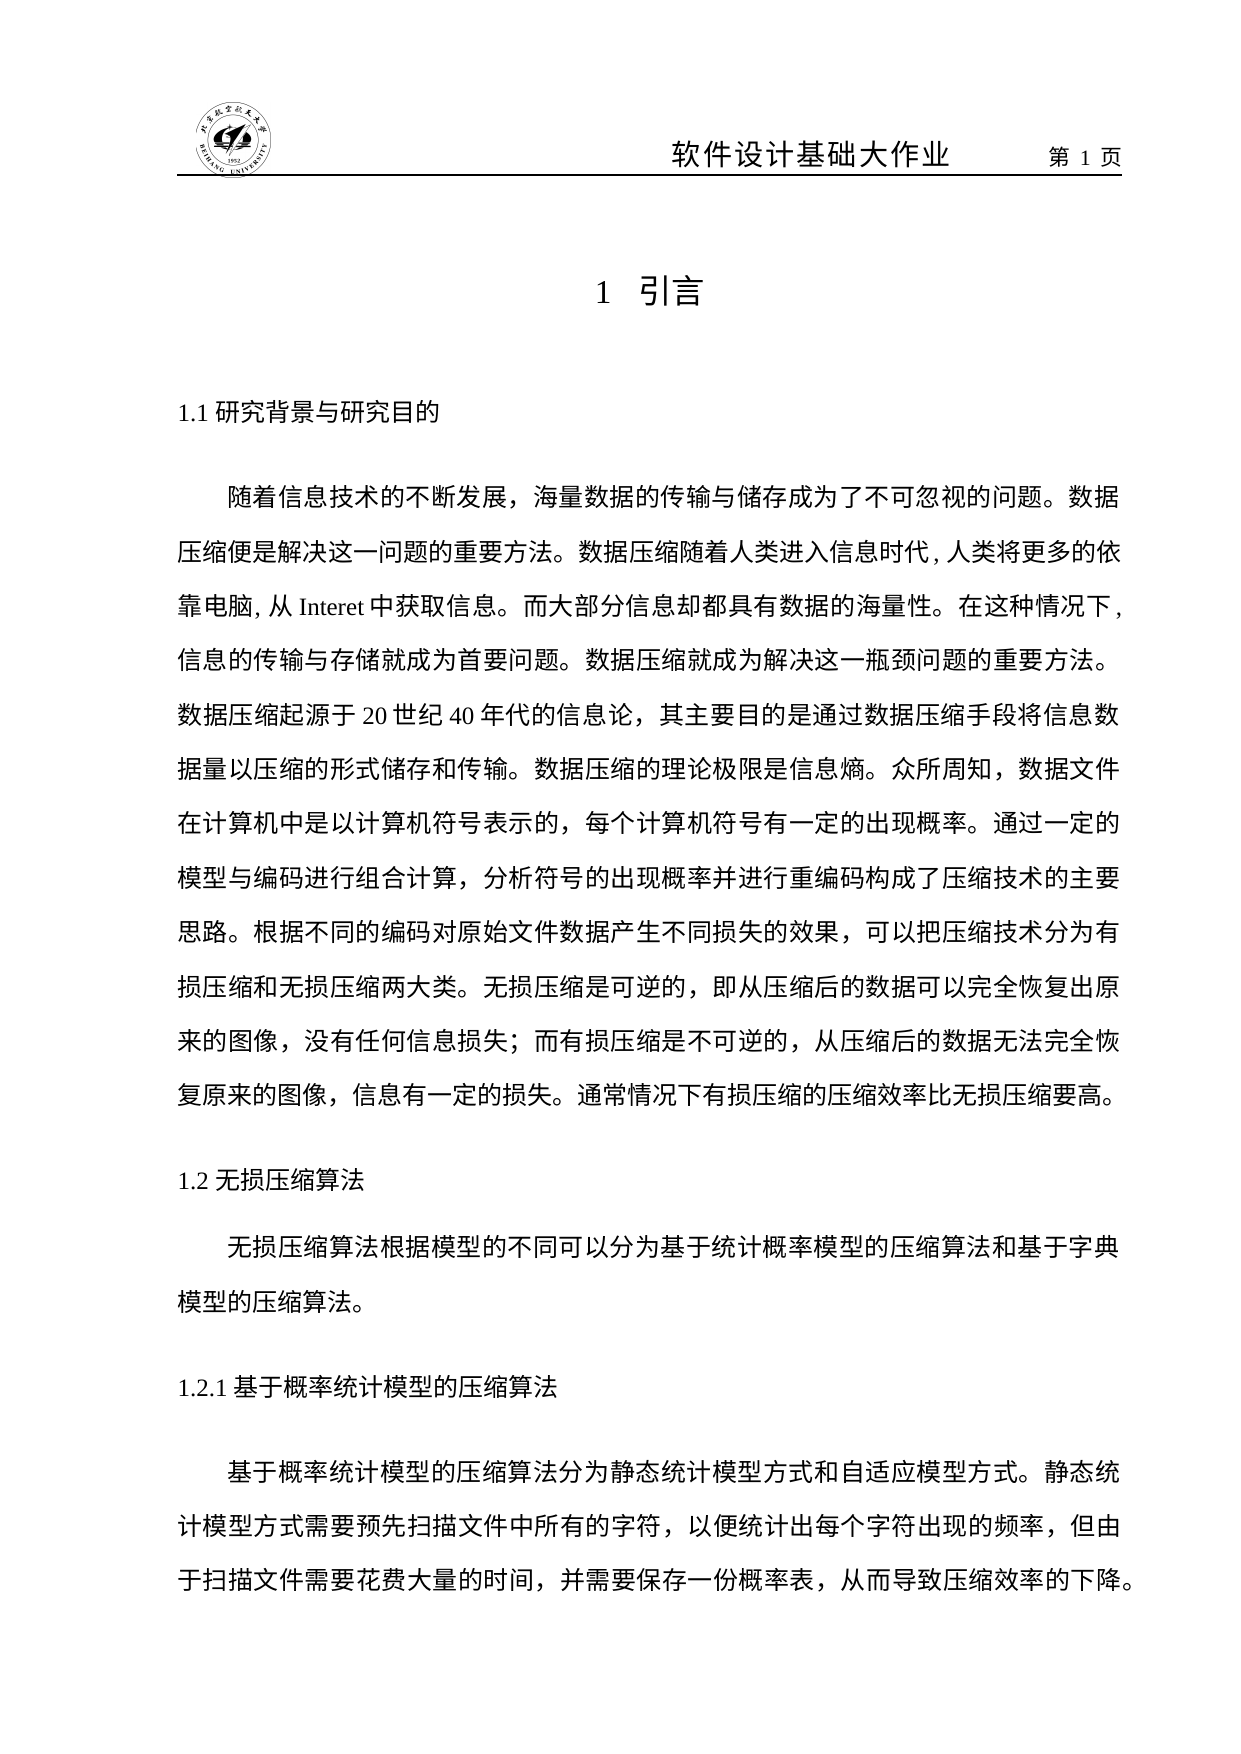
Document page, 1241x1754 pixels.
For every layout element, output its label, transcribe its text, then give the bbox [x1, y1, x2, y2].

title 研究背景与研究目的 [177, 378, 1122, 443]
list 基于概率统计模型的压缩算法 [177, 1353, 1122, 1418]
text 随着信息技术的不断发展，海量数据的传输与储存成为了不可忽视的问题。数据压缩便是解决这一问题的重要方法。数据压缩随着人类进入信息时代, 人类将更多的依靠电脑, 从Interet中获取信息。而大部分信息却都具有数据的海量性。在这种情况下, 信息的传输与存储就成为首要问题。数据压缩就成为解决这一瓶颈问题的重要方法。数据压缩起源于20世纪40年代的信息论，其主要目的是通过数据压缩手段将信息数据量以压缩的形式储存和传输。数据压缩的理论极限是信息熵。众所周知，数据文件在计算机中是以计算机符号表示的，每个计算机符号有一定的出现概率。通过一定的模型与编码进行组合计算，分析符号的出现概率并进行重编码构成了压缩技术的主要思路。根据不同的编码对原始文件数据产生不同损失的效果，可以把压缩技术分为有损压缩和无损压缩两大类。无损压缩是可逆的，即从压缩后的数据可以完全恢复出原来的图像，没有任何信息损失；而有损压缩是不可逆的，从压缩后的数据无法完全恢复原来的图像，信息有一定的损失。通常情况下有损压缩的压缩效率比无损压缩要高。 [177, 478, 1122, 1112]
text 无损压缩算法根据模型的不同可以分为基于统计概率模型的压缩算法和基于字典模型的压缩算法。 [177, 1228, 1122, 1318]
title 无损压缩算法 [177, 1146, 1122, 1211]
picture [196, 102, 271, 174]
subtitle 引言 [177, 257, 1122, 322]
